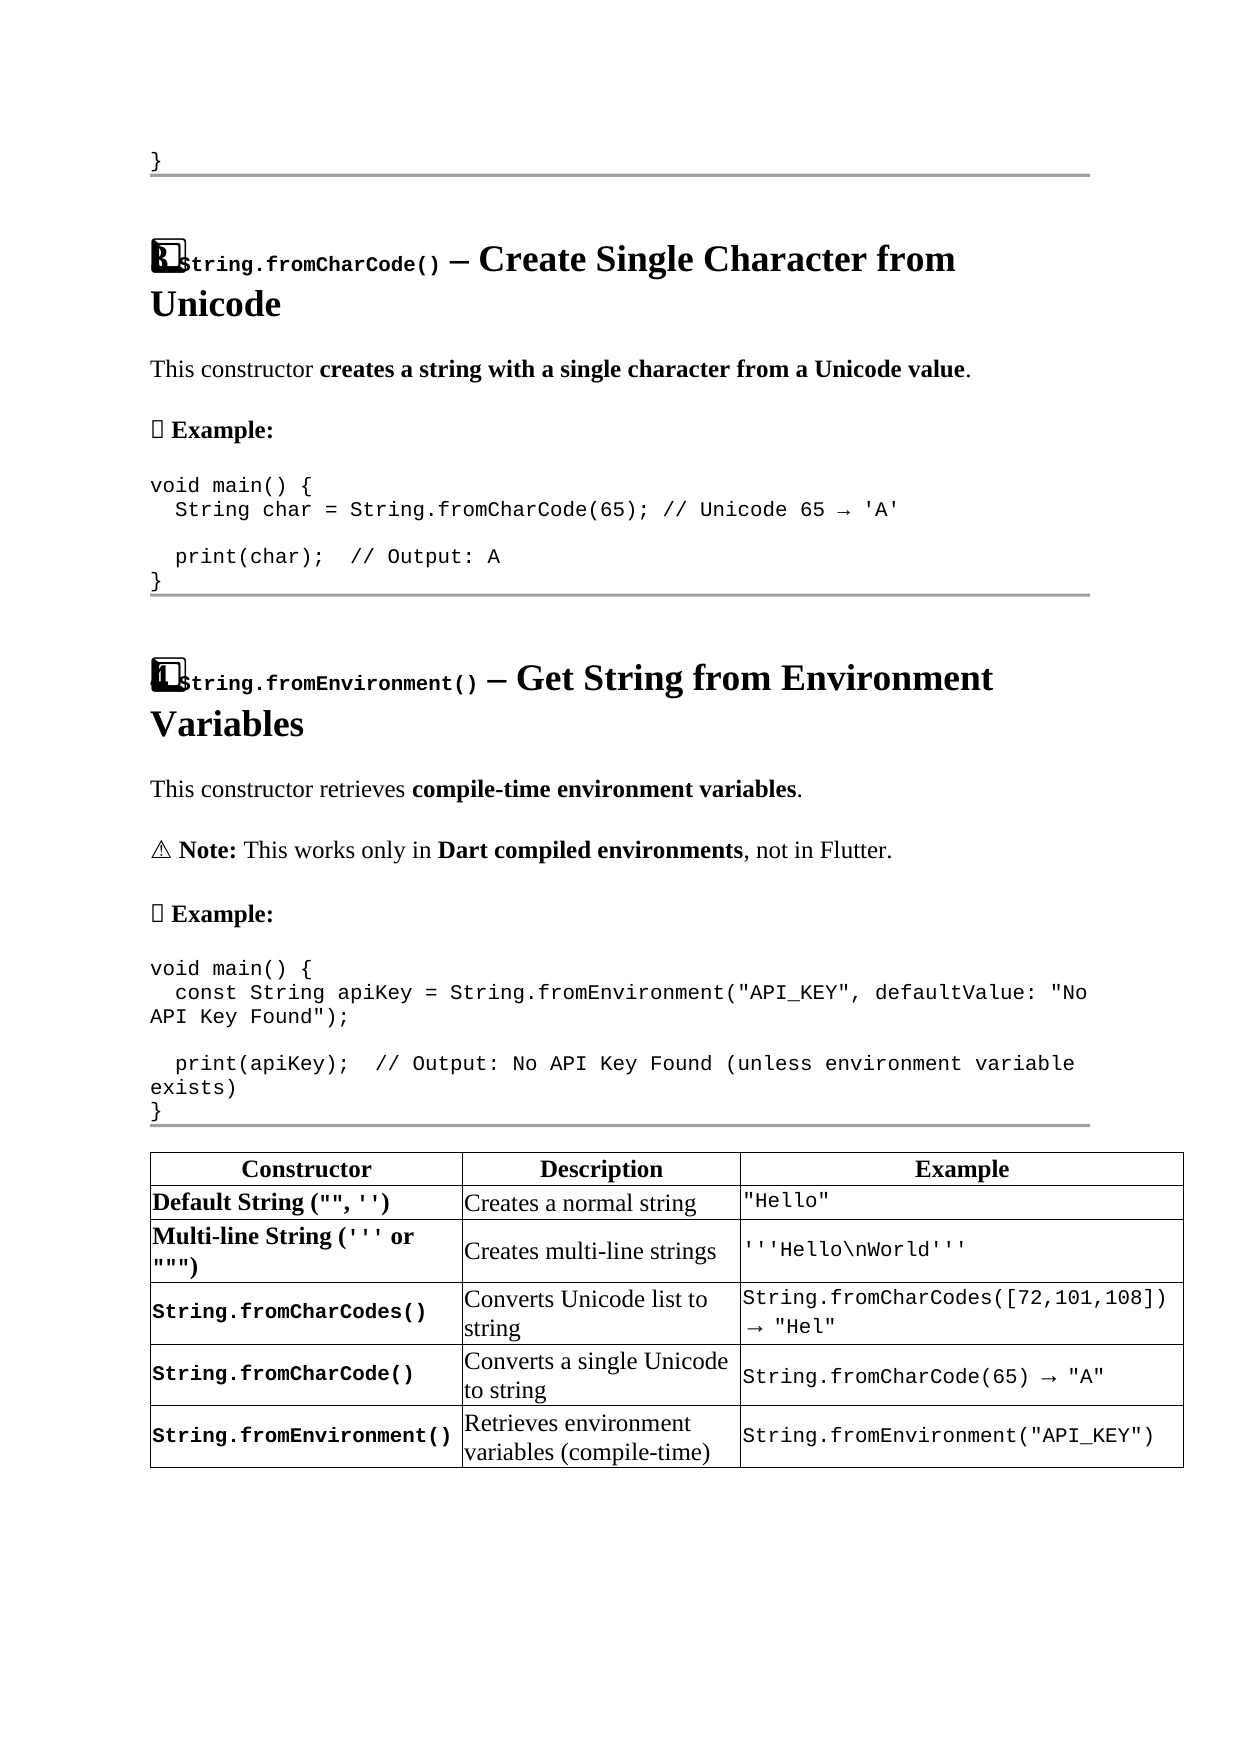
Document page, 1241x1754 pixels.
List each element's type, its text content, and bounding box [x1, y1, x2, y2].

table_header Constructor [151, 1153, 462, 1185]
table_cell String.fromCharCode(65) → "A" [741, 1345, 1183, 1405]
table_cell "Hello" [741, 1186, 1183, 1219]
text void main() { [150, 475, 1090, 499]
table_header Example [741, 1153, 1183, 1185]
text ⚠️ Note: This works only in Dart compiled environments, not in Flutter. [150, 832, 1090, 866]
text 4️⃣ String.fromEnvironment() – Get String from Environment Variables [150, 651, 1090, 745]
text This constructor creates a string with a single character from a Unicode value. [150, 354, 1090, 383]
table_cell Default String ("", '') [151, 1186, 462, 1219]
table_cell String.fromEnvironment() [151, 1406, 462, 1467]
text print(char); // Output: A [150, 546, 1090, 570]
table_header Description [463, 1153, 740, 1185]
table_cell Creates a normal string [463, 1186, 740, 1219]
text This constructor retrieves compile-time environment variables. [150, 774, 1090, 803]
text void main() { [150, 958, 1090, 982]
text } [150, 1100, 1090, 1123]
table_cell Converts Unicode list to string [463, 1283, 740, 1344]
text String char = String.fromCharCode(65); // Unicode 65 → 'A' [150, 499, 1090, 523]
table_cell Converts a single Unicode to string [463, 1345, 740, 1405]
table_cell Creates multi-line strings [463, 1220, 740, 1282]
table_cell String.fromCharCodes() [151, 1283, 462, 1344]
table_cell String.fromCharCodes([72,101,108]) → "Hel" [741, 1283, 1183, 1344]
text } [150, 570, 1090, 593]
table_cell String.fromCharCode() [151, 1345, 462, 1405]
text ✅ Example: [150, 412, 1090, 446]
table_cell String.fromEnvironment("API_KEY") [741, 1406, 1183, 1467]
text print(apiKey); // Output: No API Key Found (unless environment variable exists) [150, 1053, 1090, 1100]
text } [150, 150, 1090, 173]
text const String apiKey = String.fromEnvironment("API_KEY", defaultValue: "No API Key Found"); [150, 982, 1090, 1029]
text ✅ Example: [150, 895, 1090, 929]
table_cell Multi-line String (''' or """) [151, 1220, 462, 1282]
table_cell Retrieves environment variables (compile-time) [463, 1406, 740, 1467]
text 3️⃣ String.fromCharCode() – Create Single Character from Unicode [150, 231, 1090, 325]
table_cell '''Hello\nWorld''' [741, 1220, 1183, 1282]
